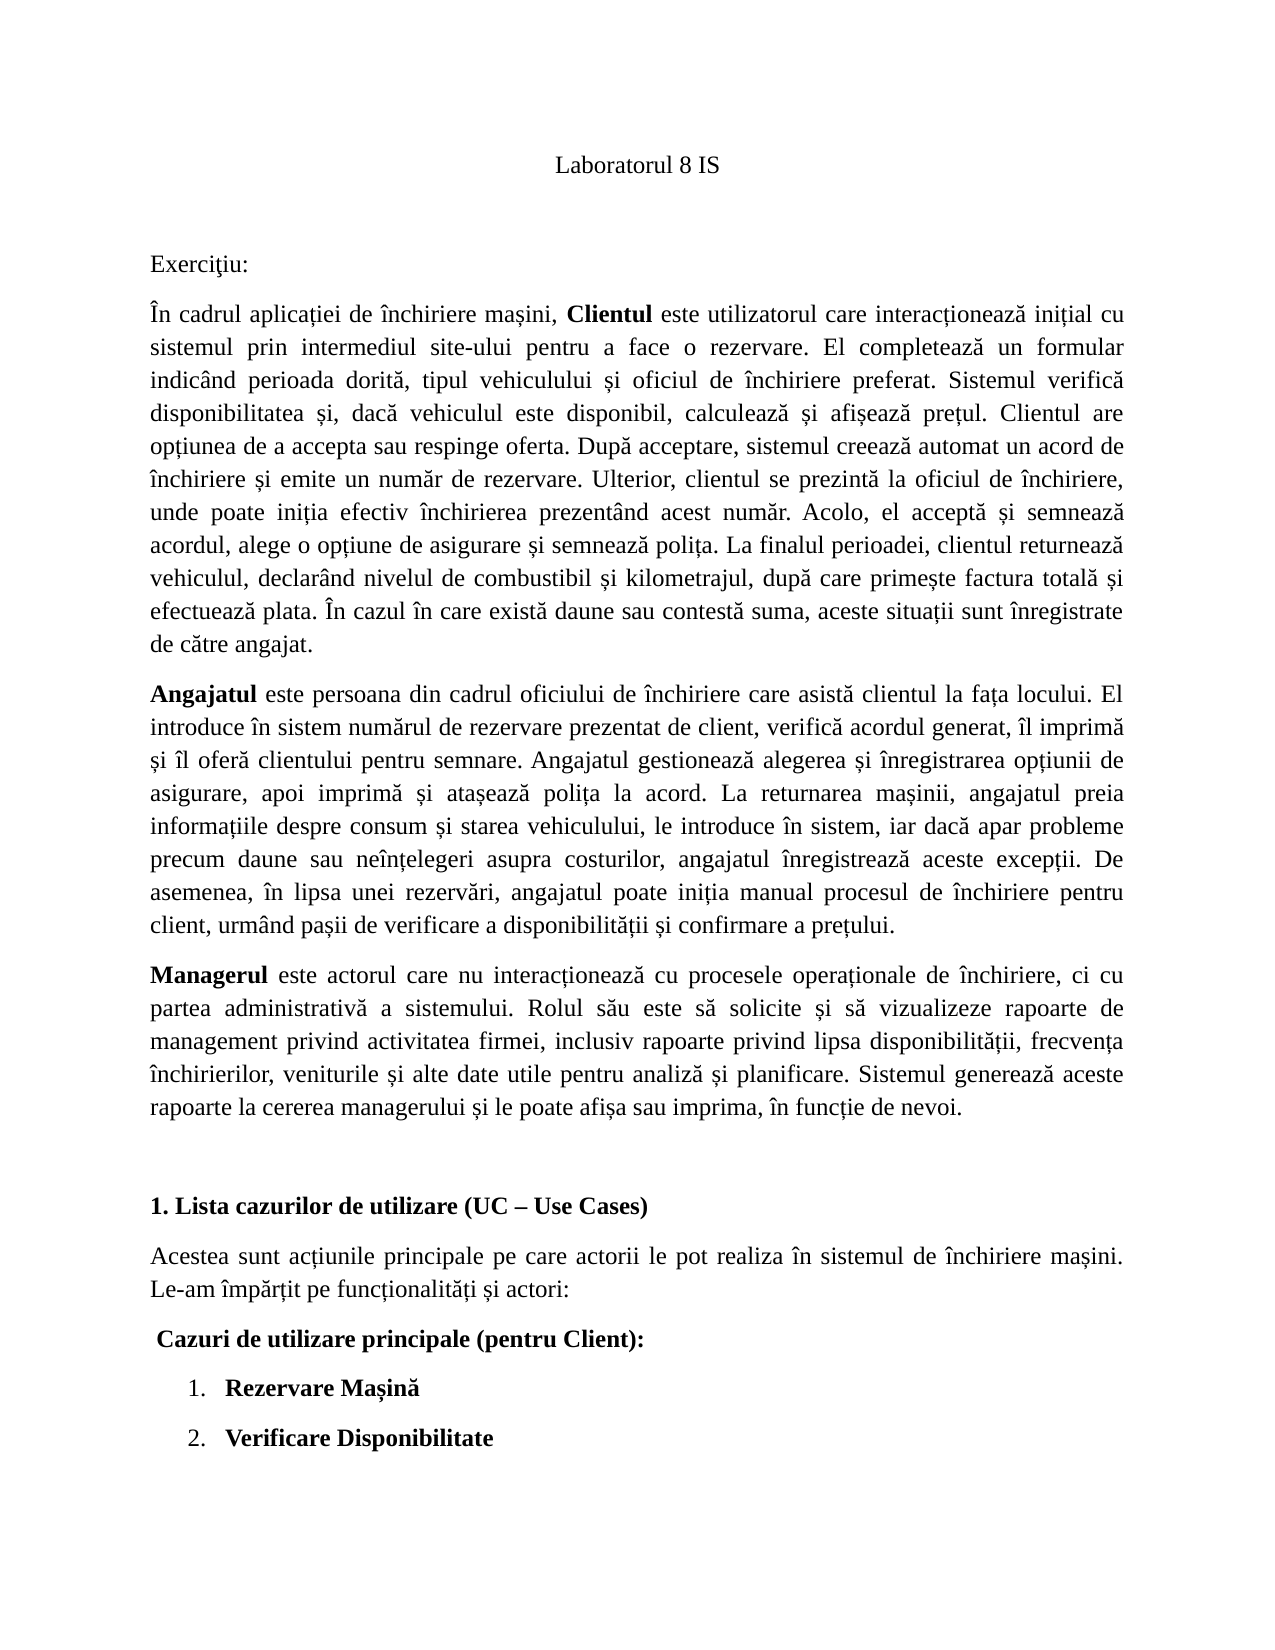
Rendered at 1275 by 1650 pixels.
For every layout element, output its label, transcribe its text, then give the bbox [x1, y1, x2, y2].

list Rezervare Mașină [187, 1373, 1125, 1402]
text Angajatul este persoana din cadrul oficiului de închiriere care asistă clientul la fața locului. El introduce în sistem numărul de rezervare prezentat de client, verifică acordul generat, îl imprimă și îl oferă clientului pentru semnare. Angajatul gestionează alegerea și înregistrarea opțiunii de asigurare, apoi imprimă și atașează polița la acord. La returnarea mașinii, angajatul preia informațiile despre consum și starea vehiculului, le introduce în sistem, iar dacă apar probleme precum daune sau neînțelegeri asupra costurilor, angajatul înregistrează aceste excepții. De asemenea, în lipsa unei rezervări, angajatul poate iniția manual procesul de închiriere pentru client, urmând pașii de verificare a disponibilității și confirmare a prețului. [150, 679, 1125, 939]
list Verificare Disponibilitate [187, 1423, 1125, 1452]
text În cadrul aplicației de închiriere mașini, Clientul este utilizatorul care interacționează inițial cu sistemul prin intermediul site-ului pentru a face o rezervare. El completează un formular indicând perioada dorită, tipul vehiculului și oficiul de închiriere preferat. Sistemul verifică disponibilitatea și, dacă vehiculul este disponibil, calculează și afișează prețul. Clientul are opțiunea de a accepta sau respinge oferta. După acceptare, sistemul creează automat un acord de închiriere și emite un număr de rezervare. Ulterior, clientul se prezintă la oficiul de închiriere, unde poate iniția efectiv închirierea prezentând acest număr. Acolo, el acceptă și semnează acordul, alege o opțiune de asigurare și semnează polița. La finalul perioadei, clientul returnează vehiculul, declarând nivelul de combustibil și kilometrajul, după care primește factura totală și efectuează plata. În cazul în care există daune sau contestă suma, aceste situații sunt înregistrate de către angajat. [150, 299, 1125, 658]
text Managerul este actorul care nu interacționează cu procesele operaționale de închiriere, ci cu partea administrativă a sistemului. Rolul său este să solicite și să vizualizeze rapoarte de management privind activitatea firmei, inclusiv rapoarte privind lipsa disponibilității, frecvența închirierilor, veniturile și alte date utile pentru analiză și planificare. Sistemul generează aceste rapoarte la cererea managerului și le poate afișa sau imprima, în funcție de nevoi. [150, 960, 1125, 1121]
text Acestea sunt acțiunile principale pe care actorii le pot realiza în sistemul de închiriere mașini. Le-am împărțit pe funcționalități și actori: [150, 1241, 1125, 1303]
text Cazuri de utilizare principale (pentru Client): [150, 1324, 1125, 1352]
text Laboratorul 8 IS [150, 150, 1125, 179]
text 1. Lista cazurilor de utilizare (UC – Use Cases) [150, 1191, 1125, 1220]
text Exerciţiu: [150, 249, 1125, 278]
